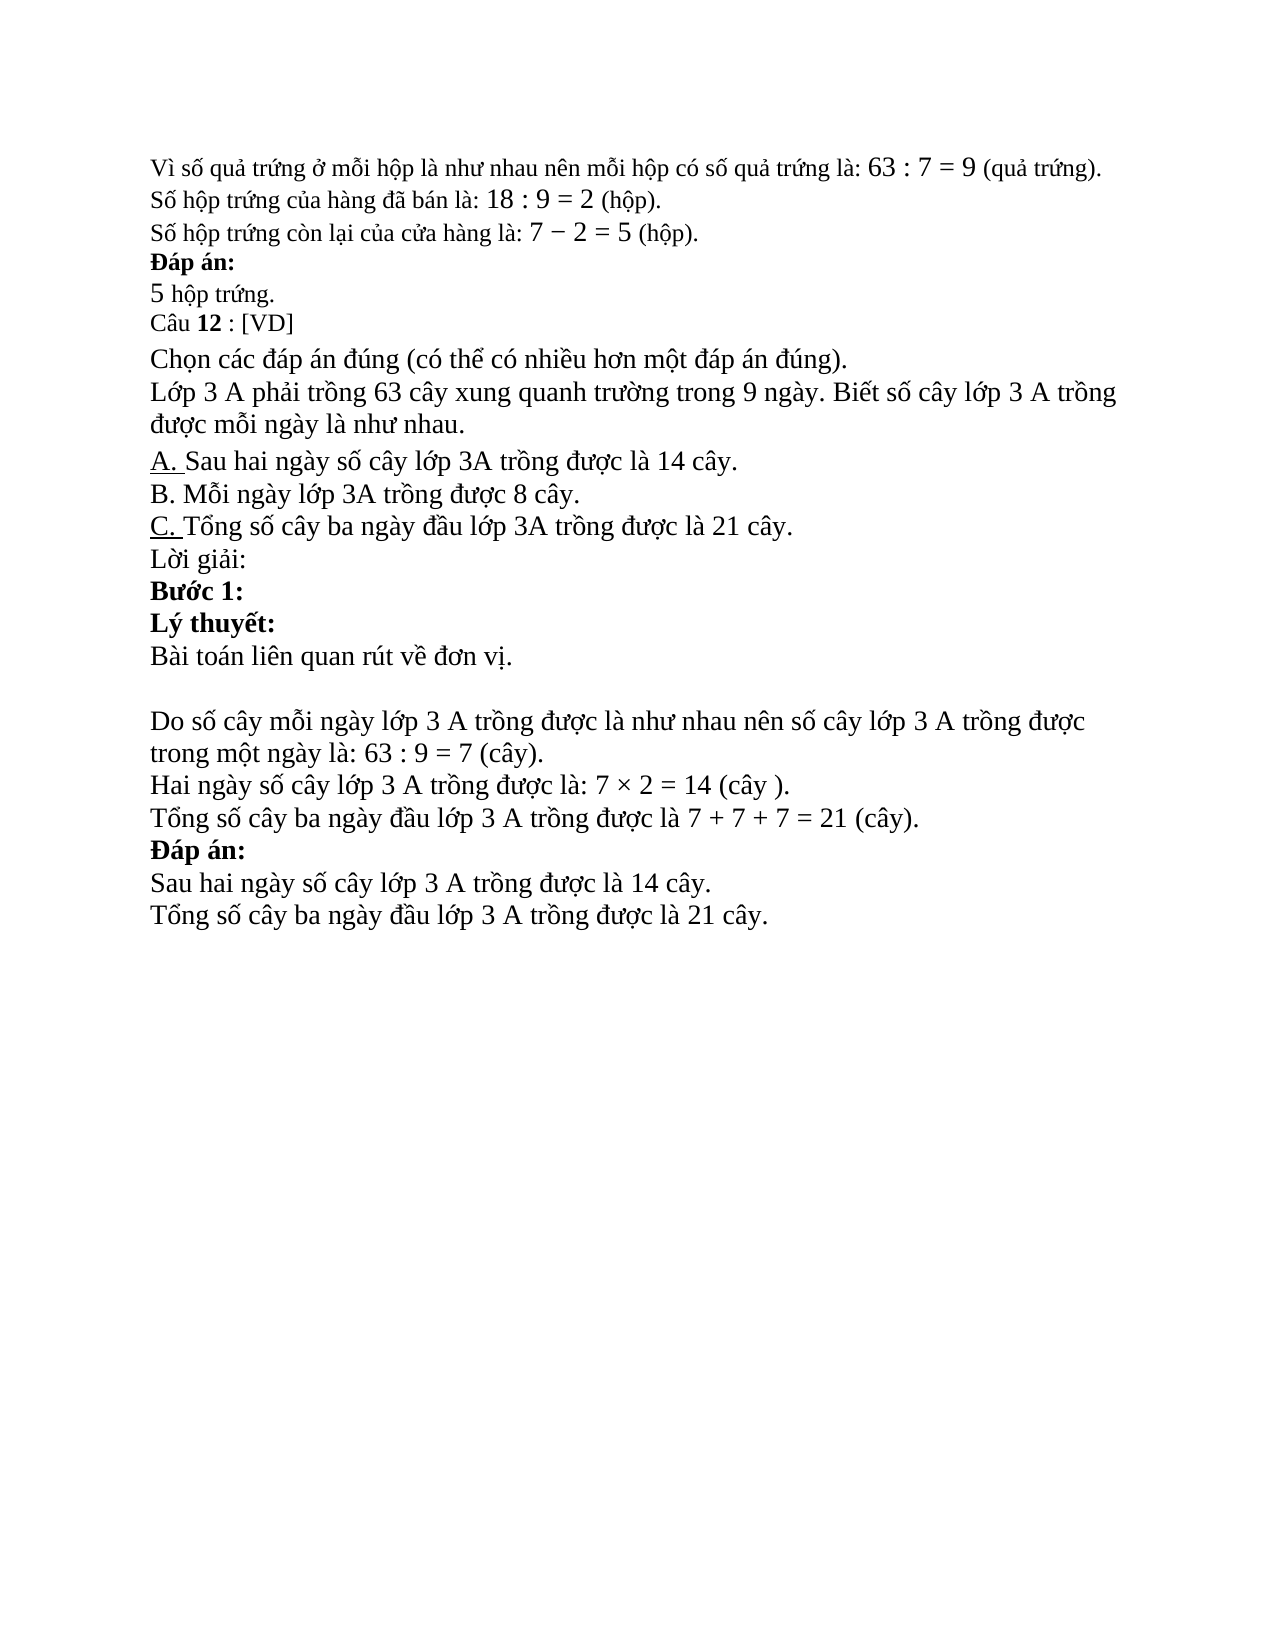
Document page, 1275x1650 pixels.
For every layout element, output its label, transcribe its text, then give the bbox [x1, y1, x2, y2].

text B. Mỗi ngày lớp 3A trồng được 8 cây. [150, 477, 1125, 509]
text Lý thuyết: Bài toán liên quan rút về đơn vị. Do số cây mỗi ngày lớp 3 A trồng được là như nhau nên số cây lớp 3 A trồng được trong một ngày là: 63 : 9 = 7 (cây). Hai ngày số cây lớp 3 A trồng được là: 7 × 2 = 14 (cây ). Tổng số cây ba ngày đầu lớp 3 A trồng được là 7 + 7 + 7 = 21 (cây). Đáp án: Sau hai ngày số cây lớp 3 A trồng được là 14 cây. Tổng số cây ba ngày đầu lớp 3 A trồng được là 21 cây. [150, 606, 1125, 930]
text Câu 12 : [VD] [150, 308, 1125, 337]
text C. Tổng số cây ba ngày đầu lớp 3A trồng được là 21 cây. [150, 509, 1125, 542]
text A. Sau hai ngày số cây lớp 3A trồng được là 14 cây. [150, 444, 1125, 477]
text Bước 1: [150, 574, 1125, 606]
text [150, 150, 1125, 308]
text Lời giải: [150, 542, 1125, 574]
text Chọn các đáp án đúng (có thể có nhiều hơn một đáp án đúng). Lớp 3 A phải trồng 63 cây xung quanh trường trong 9 ngày. Biết số cây lớp 3 A trồng được mỗi ngày là như nhau. [150, 342, 1125, 439]
